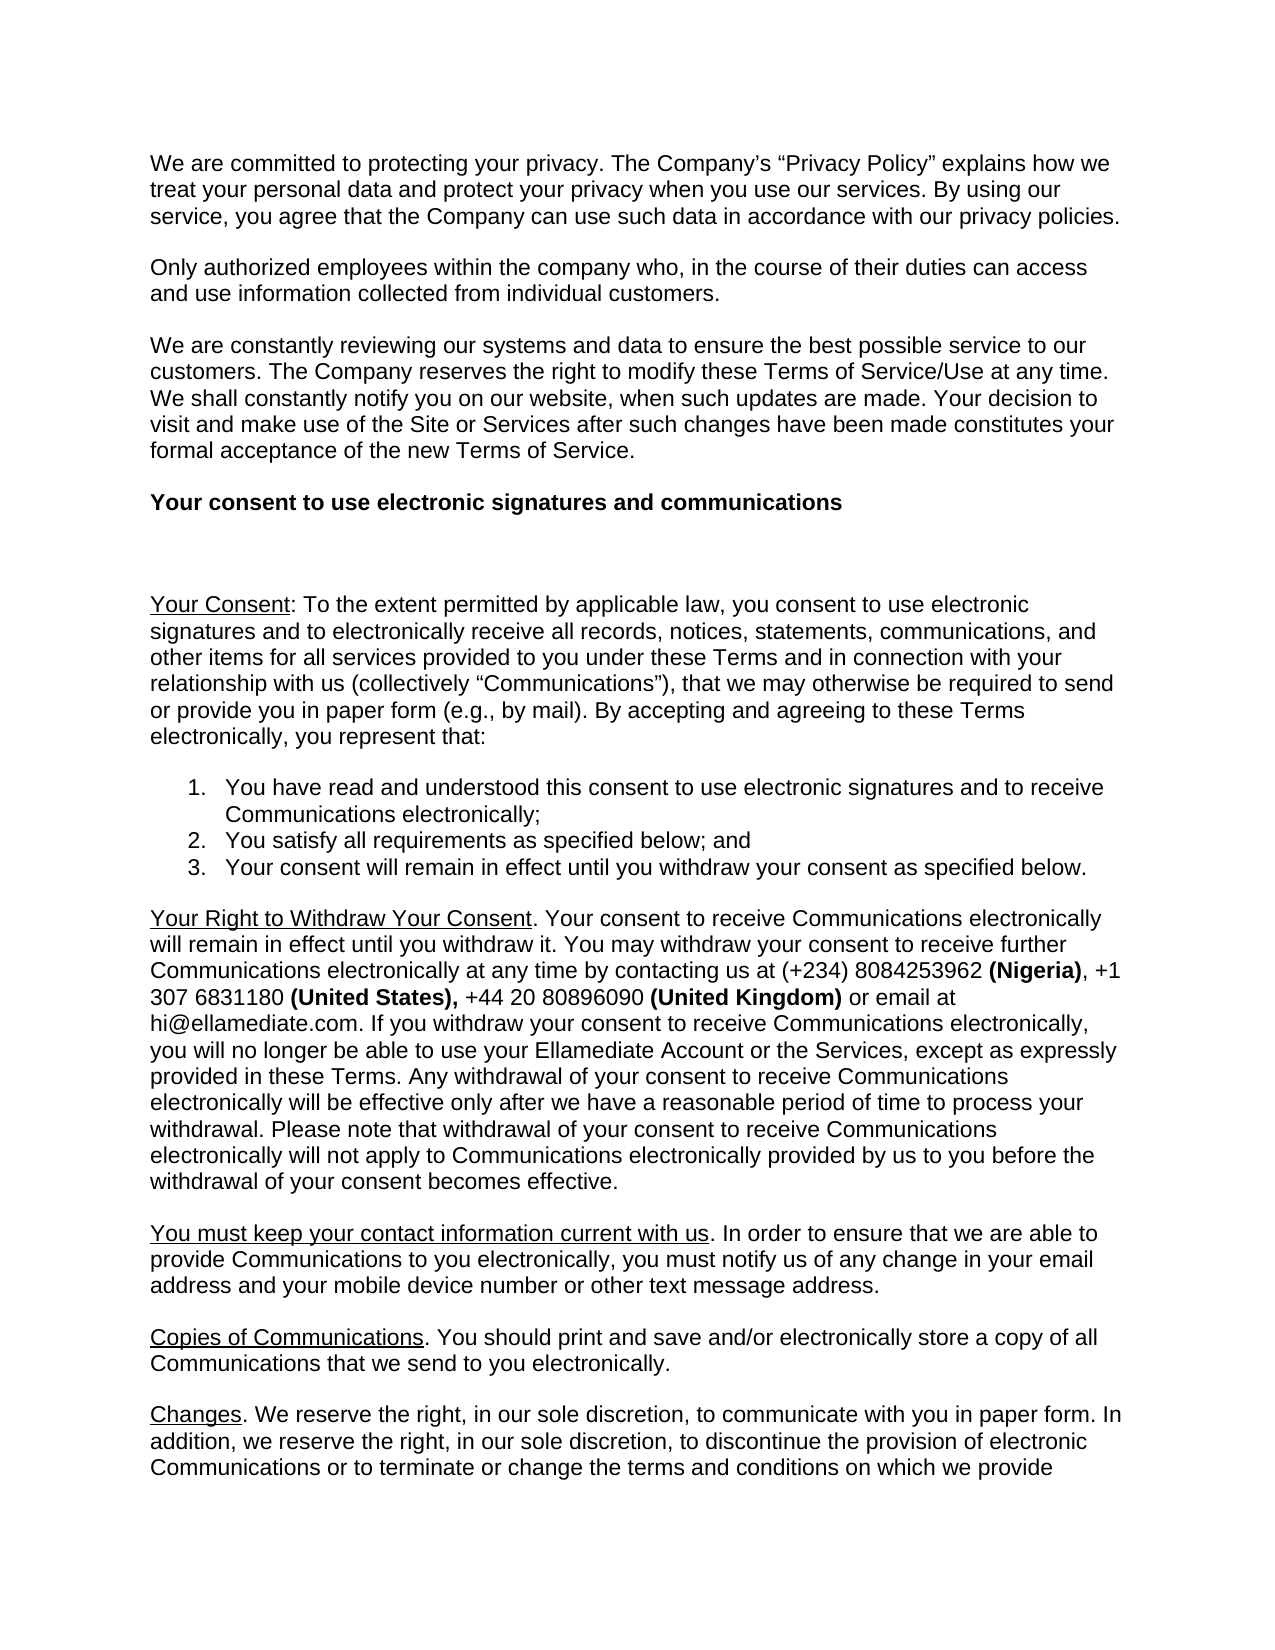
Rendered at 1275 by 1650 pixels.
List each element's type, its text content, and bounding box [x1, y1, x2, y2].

text We are constantly reviewing our systems and data to ensure the best possible service to our customers. The Company reserves the right to modify these Terms of Service/Use at any time. We shall constantly notify you on our website, when such updates are made. Your decision to visit and make use of the Site or Services after such changes have been made constitutes your formal acceptance of the new Terms of Service. [150, 332, 1125, 463]
text Copies of Communications. You should print and save and/or electronically store a copy of all Communications that we send to you electronically. [150, 1324, 1125, 1376]
text You must keep your contact information current with us. In order to ensure that we are able to provide Communications to you electronically, you must notify us of any change in your email address and your mobile device number or other text message address. [150, 1220, 1125, 1299]
text Only authorized employees within the company who, in the course of their duties can access and use information collected from individual customers. [150, 254, 1125, 307]
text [150, 1401, 1125, 1481]
list You satisfy all requirements as specified below; and [187, 827, 1125, 853]
text Your Consent: To the extent permitted by applicable law, you consent to use electronic signatures and to electronically receive all records, notices, statements, communications, and other items for all services provided to you under these Terms and in connection with your relationship with us (collectively “Communications”), that we may otherwise be required to send or provide you in paper form (e.g., by mail). By accepting and agreeing to these Terms electronically, you represent that: [150, 591, 1125, 749]
text We are committed to protecting your privacy. The Company’s “Privacy Policy” explains how we treat your personal data and protect your privacy when you use our services. By using our service, you agree that the Company can use such data in accordance with our privacy policies. [150, 150, 1125, 229]
list Your consent will remain in effect until you withdraw your consent as specified below. [187, 853, 1125, 880]
list You have read and understood this consent to use electronic signatures and to receive Communications electronically; [187, 774, 1125, 827]
text Your Right to Withdraw Your Consent. Your consent to receive Communications electronically will remain in effect until you withdraw it. You may withdraw your consent to receive further Communications electronically at any time by contacting us at (+234) 8084253962 (Nigeria), +1 307 6831180 (United States), +44 20 80896090 (United Kingdom) or email at hi@ellamediate.com. If you withdraw your consent to receive Communications electronically, you will no longer be able to use your Ellamediate Account or the Services, except as expressly provided in these Terms. Any withdrawal of your consent to receive Communications electronically will be effective only after we have a reasonable period of time to process your withdrawal. Please note that withdrawal of your consent to receive Communications electronically will not apply to Communications electronically provided by us to you before the withdrawal of your consent becomes effective. [150, 905, 1125, 1195]
text Your consent to use electronic signatures and communications [150, 488, 1125, 515]
